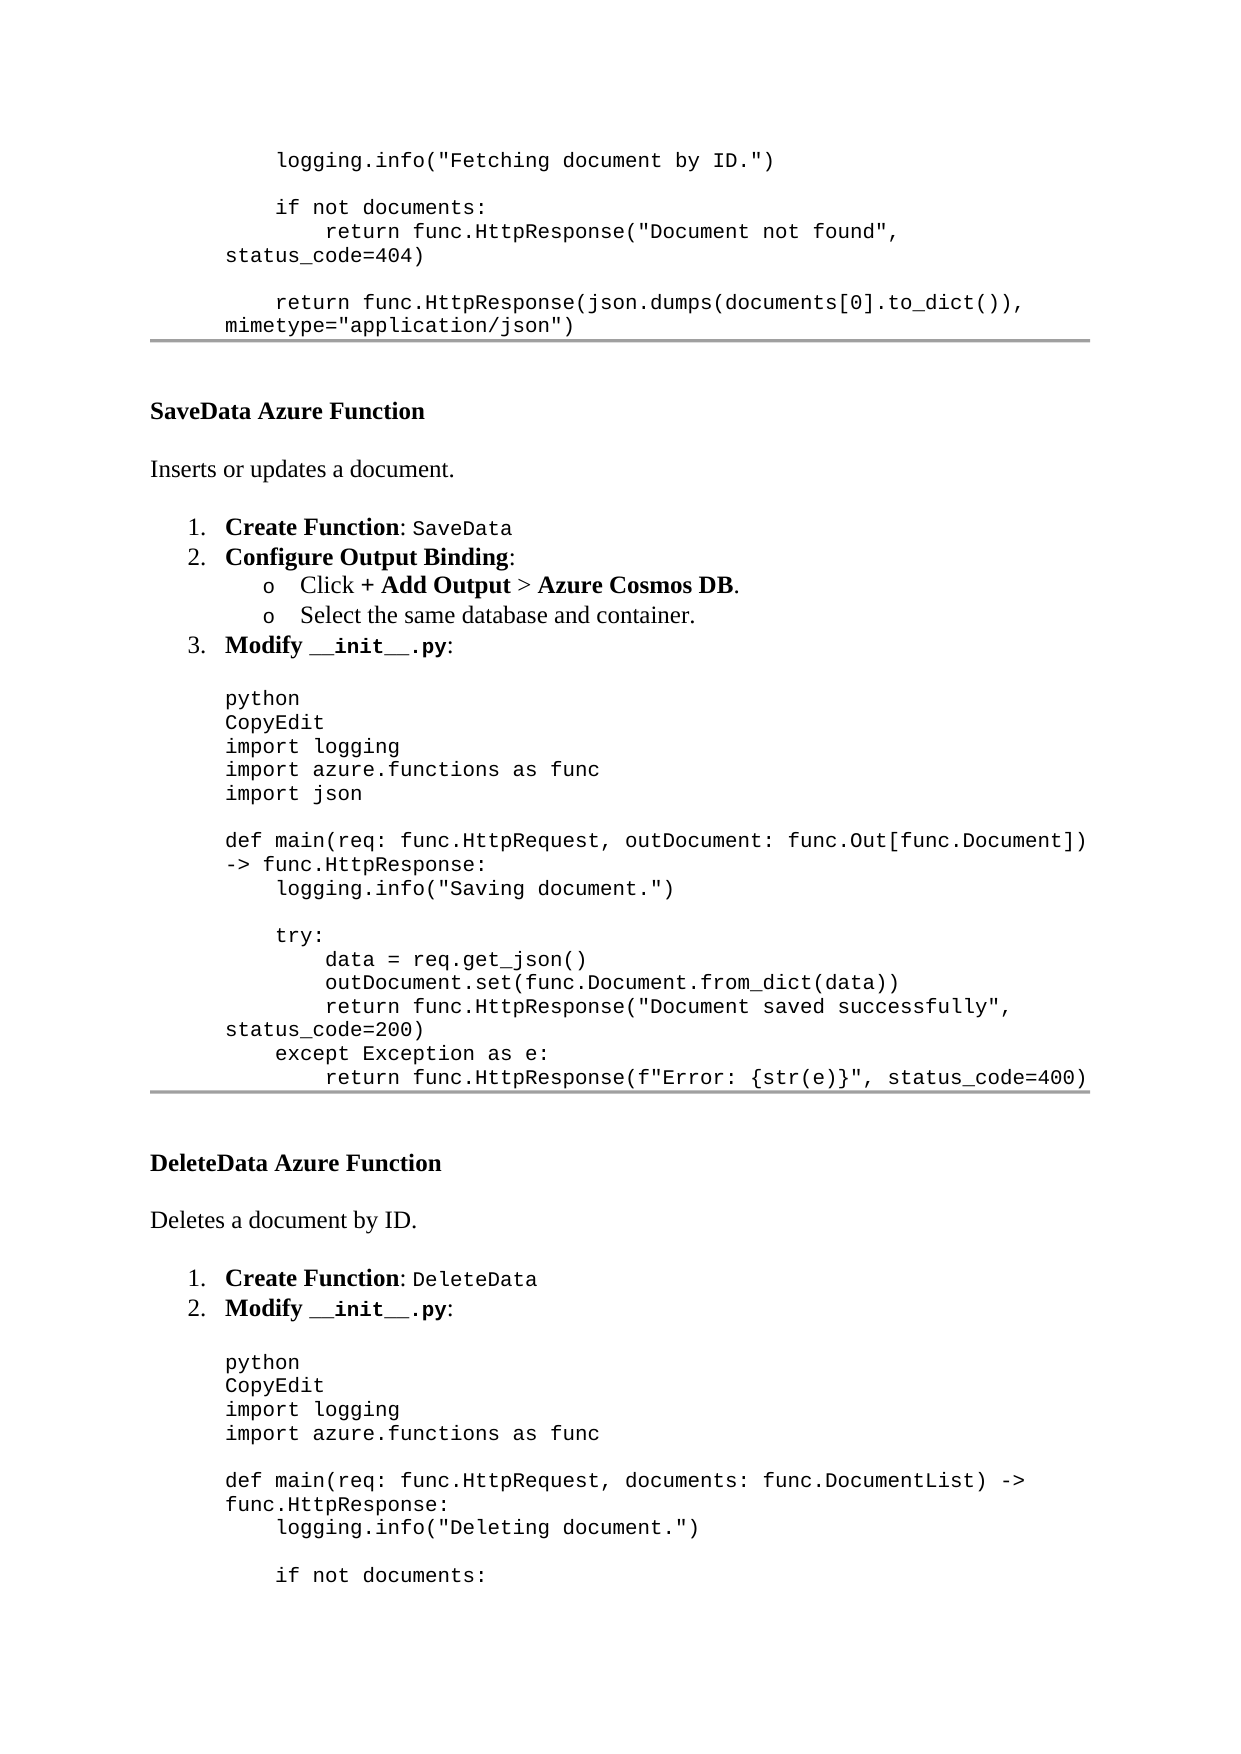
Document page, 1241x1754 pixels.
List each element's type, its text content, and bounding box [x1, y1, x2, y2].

text except Exception as e: [225, 1043, 1090, 1067]
list Click + Add Output > Azure Cosmos DB. [262, 571, 1090, 600]
text logging.info("Fetching document by ID.") [225, 150, 1090, 174]
list Modify __init__.py: [187, 1293, 1090, 1323]
text def main(req: func.HttpRequest, outDocument: func.Out[func.Document]) -> func.HttpResponse: [225, 830, 1090, 878]
text DeleteData Azure Function [150, 1148, 1090, 1176]
text import azure.functions as func [225, 1423, 1090, 1446]
text data = req.get_json() [225, 948, 1090, 972]
text outDocument.set(func.Document.from_dict(data)) [225, 972, 1090, 996]
text if not documents: [225, 197, 1090, 221]
text return func.HttpResponse("Document saved successfully", status_code=200) [225, 996, 1090, 1043]
text SaveData Azure Function [150, 396, 1090, 425]
text Inserts or updates a document. [150, 454, 1090, 483]
text CopyEdit [225, 1375, 1090, 1399]
text import logging [225, 736, 1090, 759]
text if not documents: [225, 1564, 1090, 1588]
text logging.info("Saving document.") [225, 878, 1090, 901]
text CopyEdit [225, 712, 1090, 736]
list Create Function: DeleteData [187, 1263, 1090, 1293]
text return func.HttpResponse(json.dumps(documents[0].to_dict()), mimetype="application/json") [225, 292, 1090, 339]
text return func.HttpResponse("Document not found", status_code=404) [225, 221, 1090, 268]
list Create Function: SaveData [187, 512, 1090, 542]
text import azure.functions as func [225, 759, 1090, 783]
text return func.HttpResponse(f"Error: {str(e)}", status_code=400) [225, 1067, 1090, 1090]
text try: [225, 925, 1090, 948]
list Configure Output Binding: [187, 542, 1090, 571]
text logging.info("Deleting document.") [225, 1517, 1090, 1541]
text def main(req: func.HttpRequest, documents: func.DocumentList) -> func.HttpResponse: [225, 1470, 1090, 1517]
text python [225, 1352, 1090, 1375]
text import logging [225, 1399, 1090, 1423]
text import json [225, 783, 1090, 807]
list Modify __init__.py: [187, 630, 1090, 659]
list Select the same database and container. [262, 600, 1090, 630]
text python [225, 688, 1090, 712]
text Deletes a document by ID. [150, 1206, 1090, 1234]
